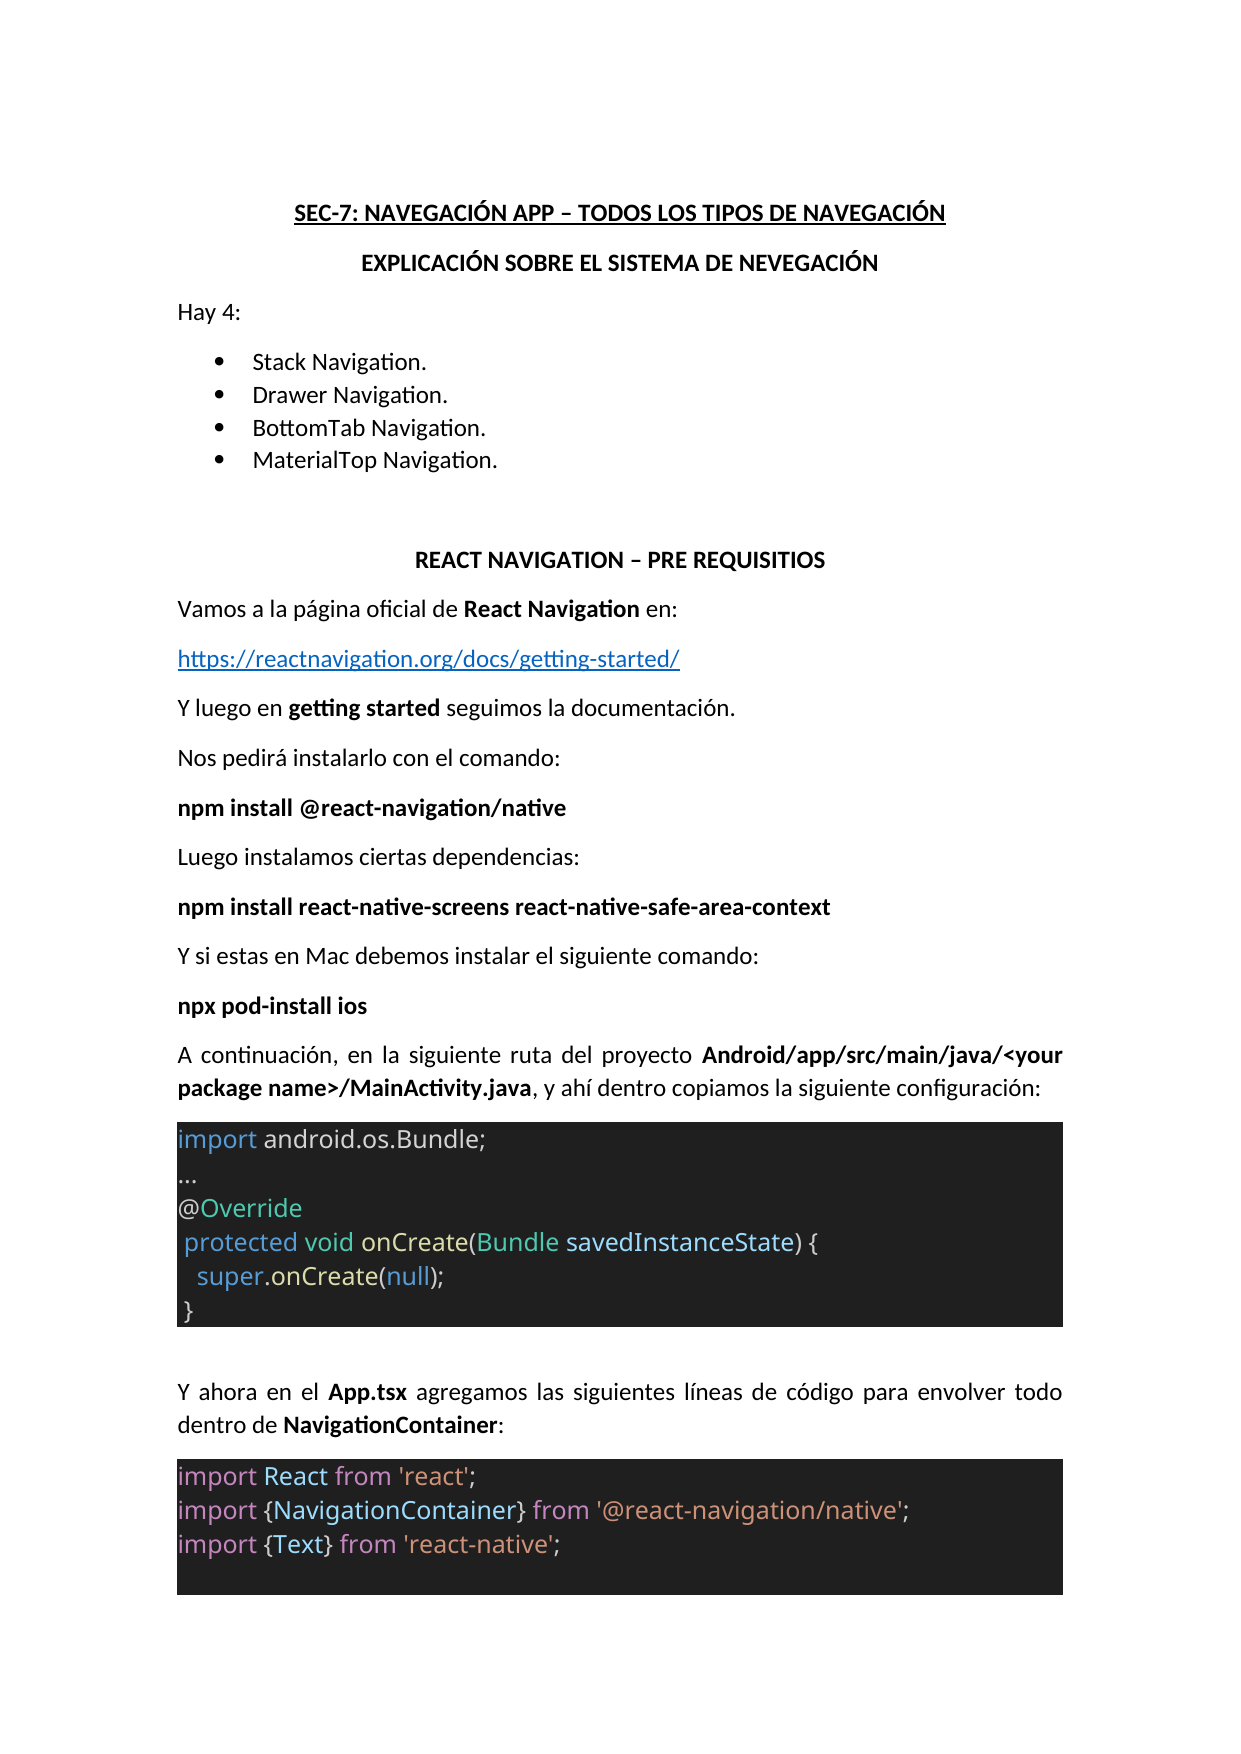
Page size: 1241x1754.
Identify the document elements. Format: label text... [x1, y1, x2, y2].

text REACT NAVIGATION – PRE REQUISITIOS [177, 544, 1063, 574]
text Nos pedirá instalarlo con el comando: [177, 742, 1063, 773]
list Drawer Navigation. [215, 379, 1063, 409]
text protected void onCreate(Bundle savedInstanceState) { [177, 1224, 1063, 1258]
text https://reactnavigation.org/docs/getting-started/ [177, 643, 1063, 673]
text Y ahora en el App.tsx agregamos las siguientes líneas de código para envolver todo dentro de NavigationContainer: [177, 1376, 1063, 1439]
text import React from 'react'; [177, 1459, 1063, 1493]
text } [177, 1292, 1063, 1327]
text Luego instalamos ciertas dependencias: [177, 841, 1063, 872]
text import android.os.Bundle; [177, 1122, 1063, 1156]
text Y si estas en Mac debemos instalar el siguiente comando: [177, 941, 1063, 971]
list Stack Navigation. [215, 346, 1063, 376]
list MaterialTop Navigation. [215, 445, 1063, 475]
text @Override [177, 1190, 1063, 1224]
text npx pod-install ios [177, 990, 1063, 1021]
list BottomTab Navigation. [215, 412, 1063, 442]
text Y luego en getting started seguimos la documentación. [177, 693, 1063, 723]
text Hay 4: [177, 296, 1063, 327]
text super.onCreate(null); [177, 1258, 1063, 1292]
text EXPLICACIÓN SOBRE EL SISTEMA DE NEVEGACIÓN [177, 247, 1063, 277]
text npm install react-native-screens react-native-safe-area-context [177, 891, 1063, 921]
text npm install @react-navigation/native [177, 792, 1063, 822]
text import {Text} from 'react-native'; [177, 1527, 1063, 1561]
text A continuación, en la siguiente ruta del proyecto Android/app/src/main/java/<your package name>/MainActivity.java, y ahí dentro copiamos la siguiente configuración: [177, 1040, 1063, 1103]
text import {NavigationContainer} from '@react-navigation/native'; [177, 1493, 1063, 1527]
text Vamos a la página oficial de React Navigation en: [177, 593, 1063, 624]
text SEC-7: NAVEGACIÓN APP – TODOS LOS TIPOS DE NAVEGACIÓN [177, 197, 1063, 228]
text ... [177, 1156, 1063, 1190]
